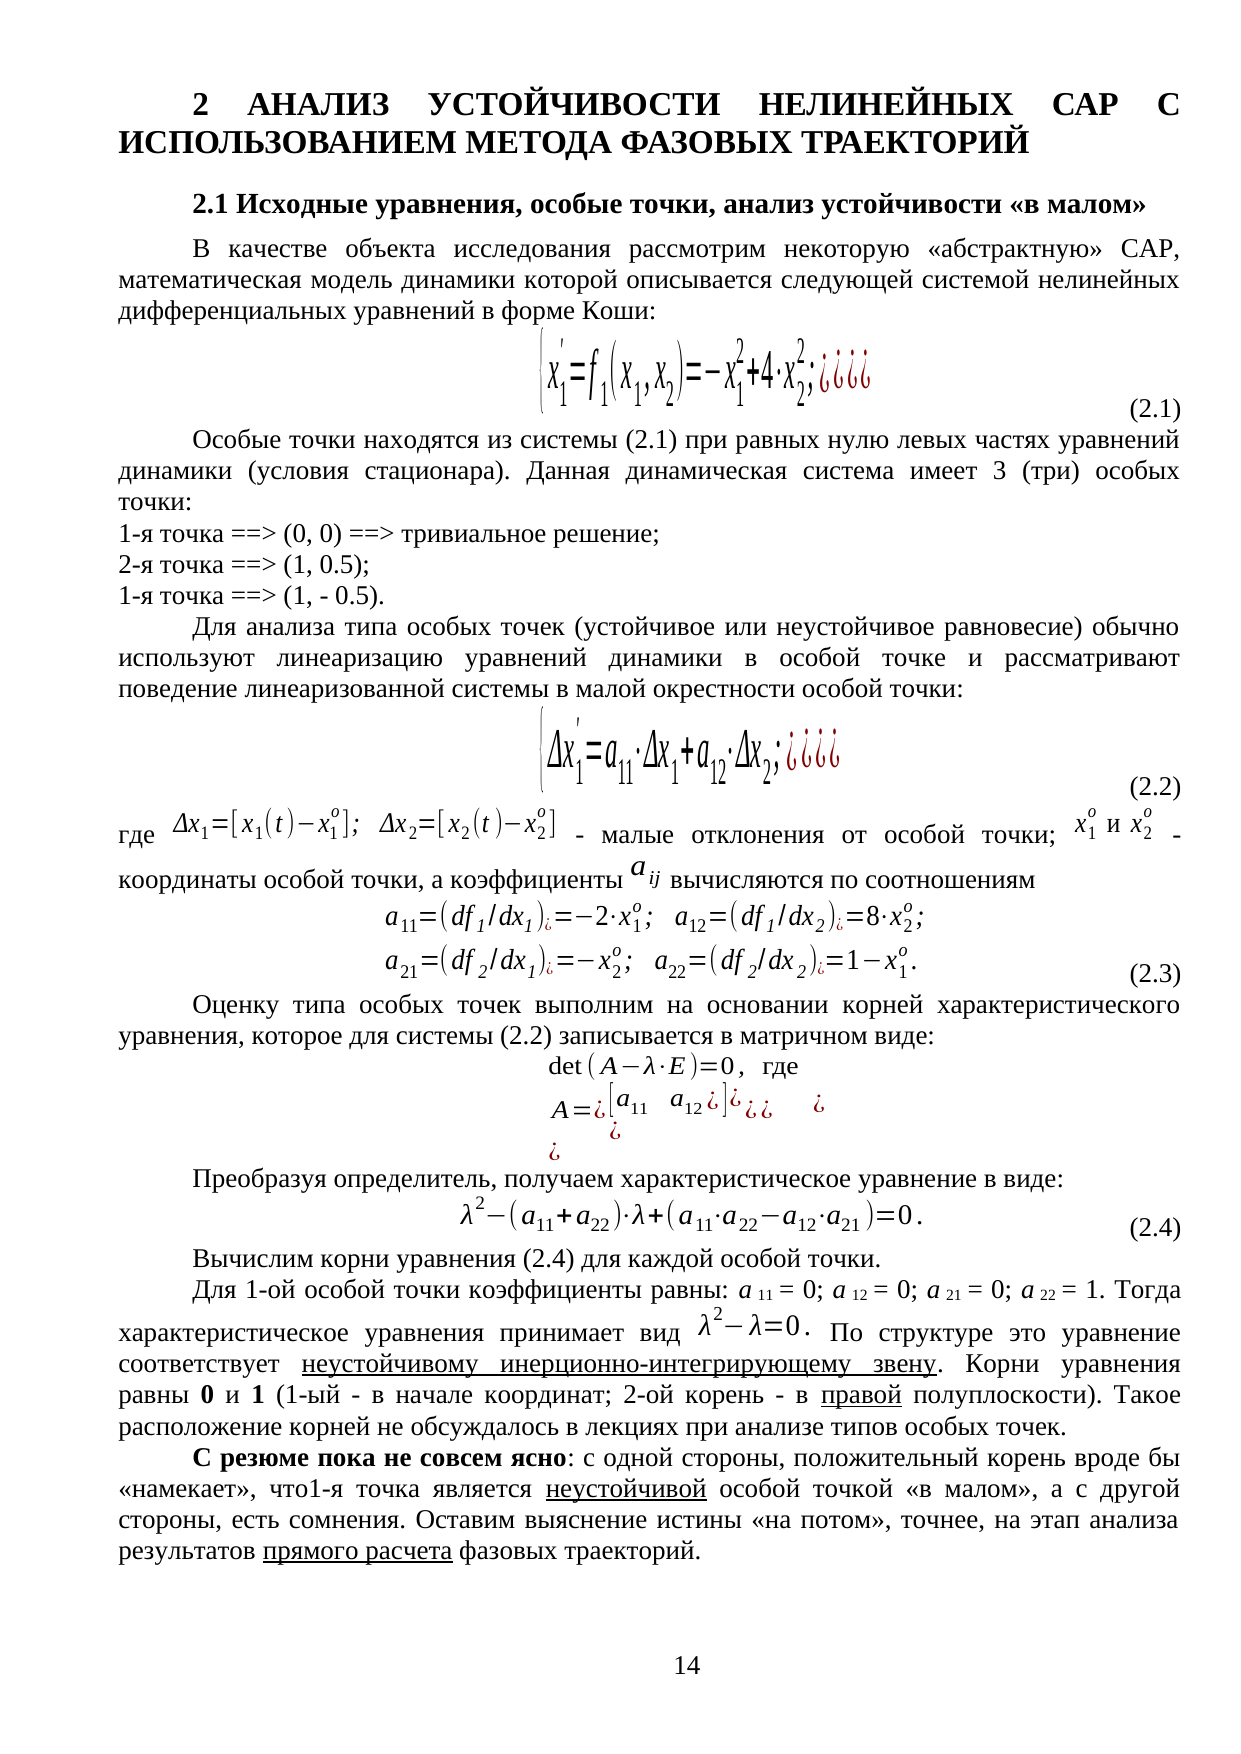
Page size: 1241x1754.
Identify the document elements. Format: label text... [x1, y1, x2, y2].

subtitle 2 АНАЛИЗ УСТОЙЧИВОСТИ НЕЛИНЕЙНЫХ САР С ИСПОЛЬЗОВАНИЕМ МЕТОДА ФАЗОВЫХ ТРАЕКТОРИЙ [118, 84, 1181, 161]
text 1-я точка ==> (1, - 0.5). [118, 579, 1181, 610]
text Для анализа типа особых точек (устойчивое или неустойчивое равновесие) обычно используют линеаризацию уравнений динамики в особой точке и рассматривают поведение линеаризованной системы в малой окрестности особой точки: [118, 610, 1181, 703]
text В качестве объекта исследования рассмотрим некоторую «абстрактную» САР, математическая модель динамики которой описывается следующей системой нелинейных дифференциальных уравнений в форме Коши: [118, 232, 1181, 325]
subtitle 2.1 Исходные уравнения, особые точки, анализ устойчивости «в малом» [118, 186, 1181, 219]
text 1-я точка ==> (0, 0) ==> тривиальное решение; [118, 517, 1181, 548]
text С резюме пока не совсем ясно: с одной стороны, положительный корень вроде бы «намекает», что1-я точка является неустойчивой особой точкой «в малом», а с другой стороны, есть сомнения. Оставим выяснение истины «на потом», точнее, на этап анализа результатов прямого расчета фазовых траекторий. [118, 1441, 1181, 1565]
text Оценку типа особых точек выполним на основании корней характеристического уравнения, которое для системы (2.2) записывается в матричном виде: [118, 988, 1181, 1050]
text (2.4) [118, 1194, 1181, 1242]
text Особые точки находятся из системы (2.1) при равных нулю левых частях уравнений динамики (условия стационара). Данная динамическая система имеет 3 (три) особых точки: [118, 423, 1181, 517]
text Для 1-ой особой точки коэффициенты равны: а 11 = 0; а 12 = 0; а 21 = 0; а 22 = 1. Тогда характеристическое уравнения принимает вид По структуре это уравнение соответствует неустойчивому инерционно-интегрирующему звену. Корни уравнения равны 0 и 1 (1-ый - в начале координат; 2-ой корень - в правой полуплоскости). Такое расположение корней не обсуждалось в лекциях при анализе типов особых точек. [118, 1273, 1181, 1441]
text (2.2) [118, 703, 1181, 802]
text (2.1) [118, 325, 1181, 423]
text (2.3) [118, 894, 1181, 988]
text 2-я точка ==> (1, 0.5); [118, 548, 1181, 579]
text Вычислим корни уравнения (2.4) для каждой особой точки. [118, 1242, 1181, 1273]
text Преобразуя определитель, получаем характеристическое уравнение в виде: [118, 1163, 1181, 1194]
text где - малые отклонения от особой точки; - координаты особой точки, а коэффициенты вычисляются по соотношениям [118, 802, 1181, 894]
